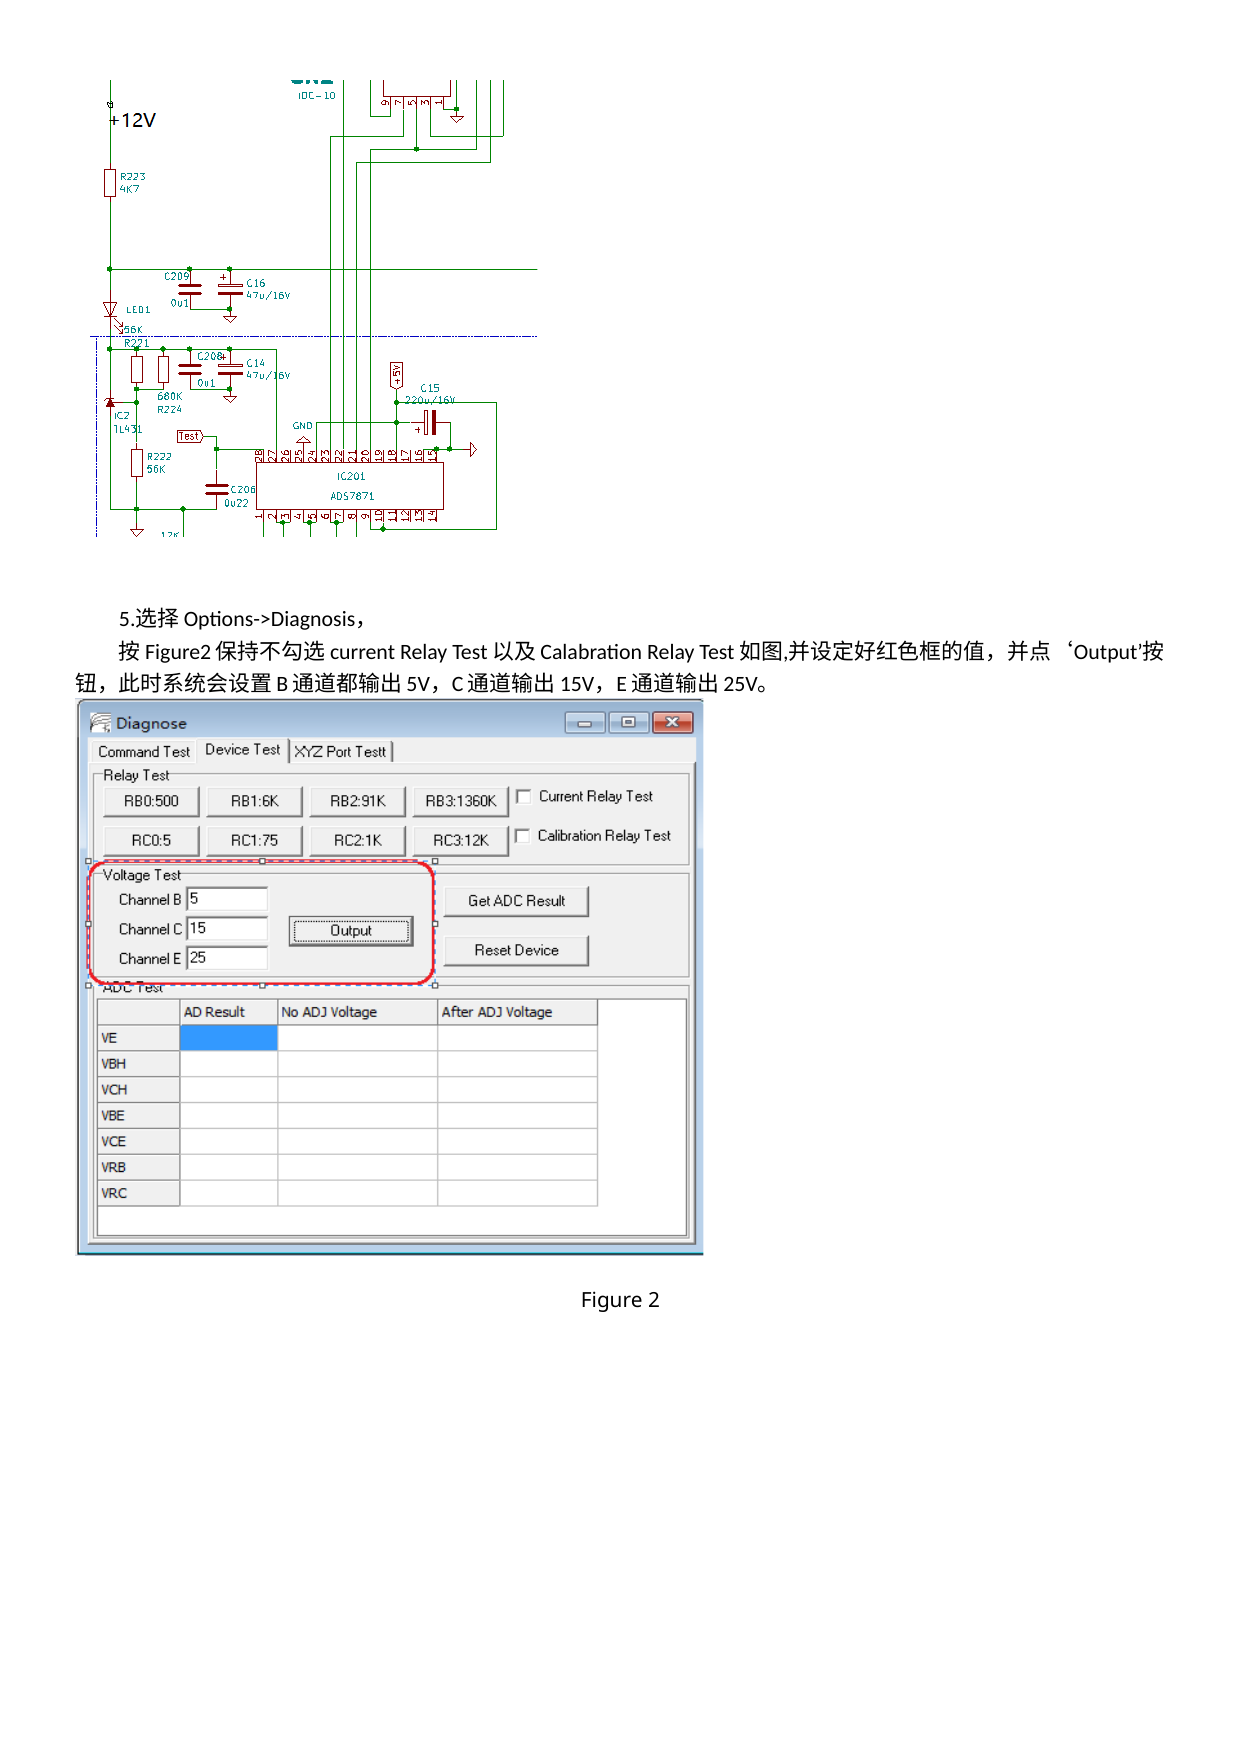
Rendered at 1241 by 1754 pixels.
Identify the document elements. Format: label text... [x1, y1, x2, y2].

picture [75, 80, 538, 537]
text Figure 2 [75, 1283, 1165, 1316]
list 按Figure2保持不勾选current Relay Test以及Calabration Relay Test如图,并设定好红色框的值，并点‘Output’按钮，此时系统会设置B通道都输出5V，C通道输出15V，E通道输出25V。 [75, 633, 1165, 698]
picture [75, 698, 704, 1256]
list 5.选择Options->Diagnosis， [75, 601, 1165, 633]
